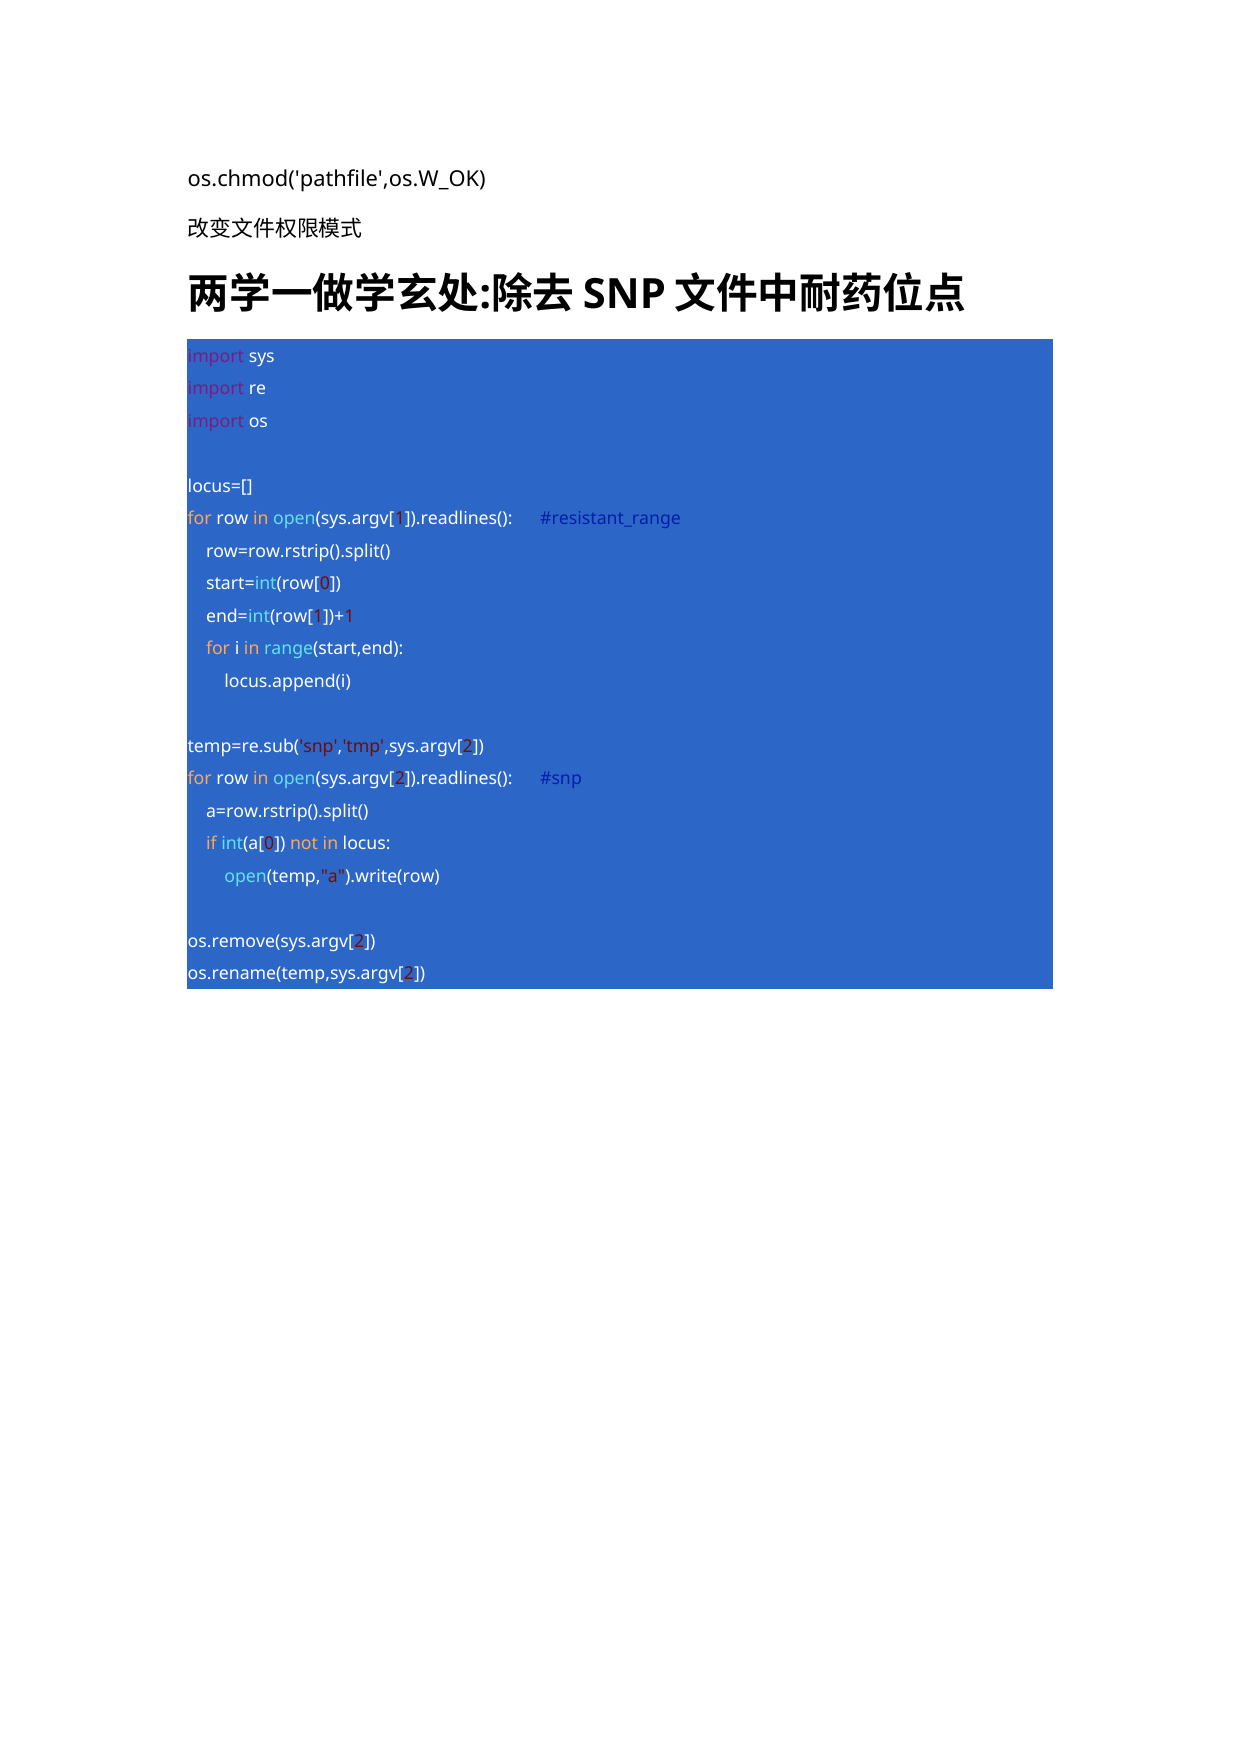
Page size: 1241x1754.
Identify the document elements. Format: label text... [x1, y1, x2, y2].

text start=int(row[0]) [187, 566, 1053, 599]
text import re [187, 371, 1053, 404]
text import os [187, 404, 1053, 436]
text 两学一做学玄处:除去SNP文件中耐药位点 [187, 258, 1053, 323]
text if int(a[0]) not in locus: [187, 826, 1053, 859]
text import sys [187, 339, 1053, 371]
text open(temp,"a").write(row) [187, 859, 1053, 891]
text end=int(row[1])+1 [187, 599, 1053, 631]
text for row in open(sys.argv[1]).readlines(): #resistant_range [187, 501, 1053, 534]
text os.chmod('pathfile',os.W_OK) [187, 162, 1053, 194]
text locus.append(i) [187, 664, 1053, 696]
text row=row.rstrip().split() [187, 534, 1053, 566]
text 改变文件权限模式 [187, 210, 1053, 243]
text temp=re.sub('snp','tmp',sys.argv[2]) [187, 729, 1053, 761]
text os.rename(temp,sys.argv[2]) [187, 956, 1053, 989]
text os.remove(sys.argv[2]) [187, 924, 1053, 956]
text for row in open(sys.argv[2]).readlines(): #snp [187, 761, 1053, 794]
text locus=[] [187, 469, 1053, 501]
text for i in range(start,end): [187, 631, 1053, 664]
text a=row.rstrip().split() [187, 794, 1053, 826]
